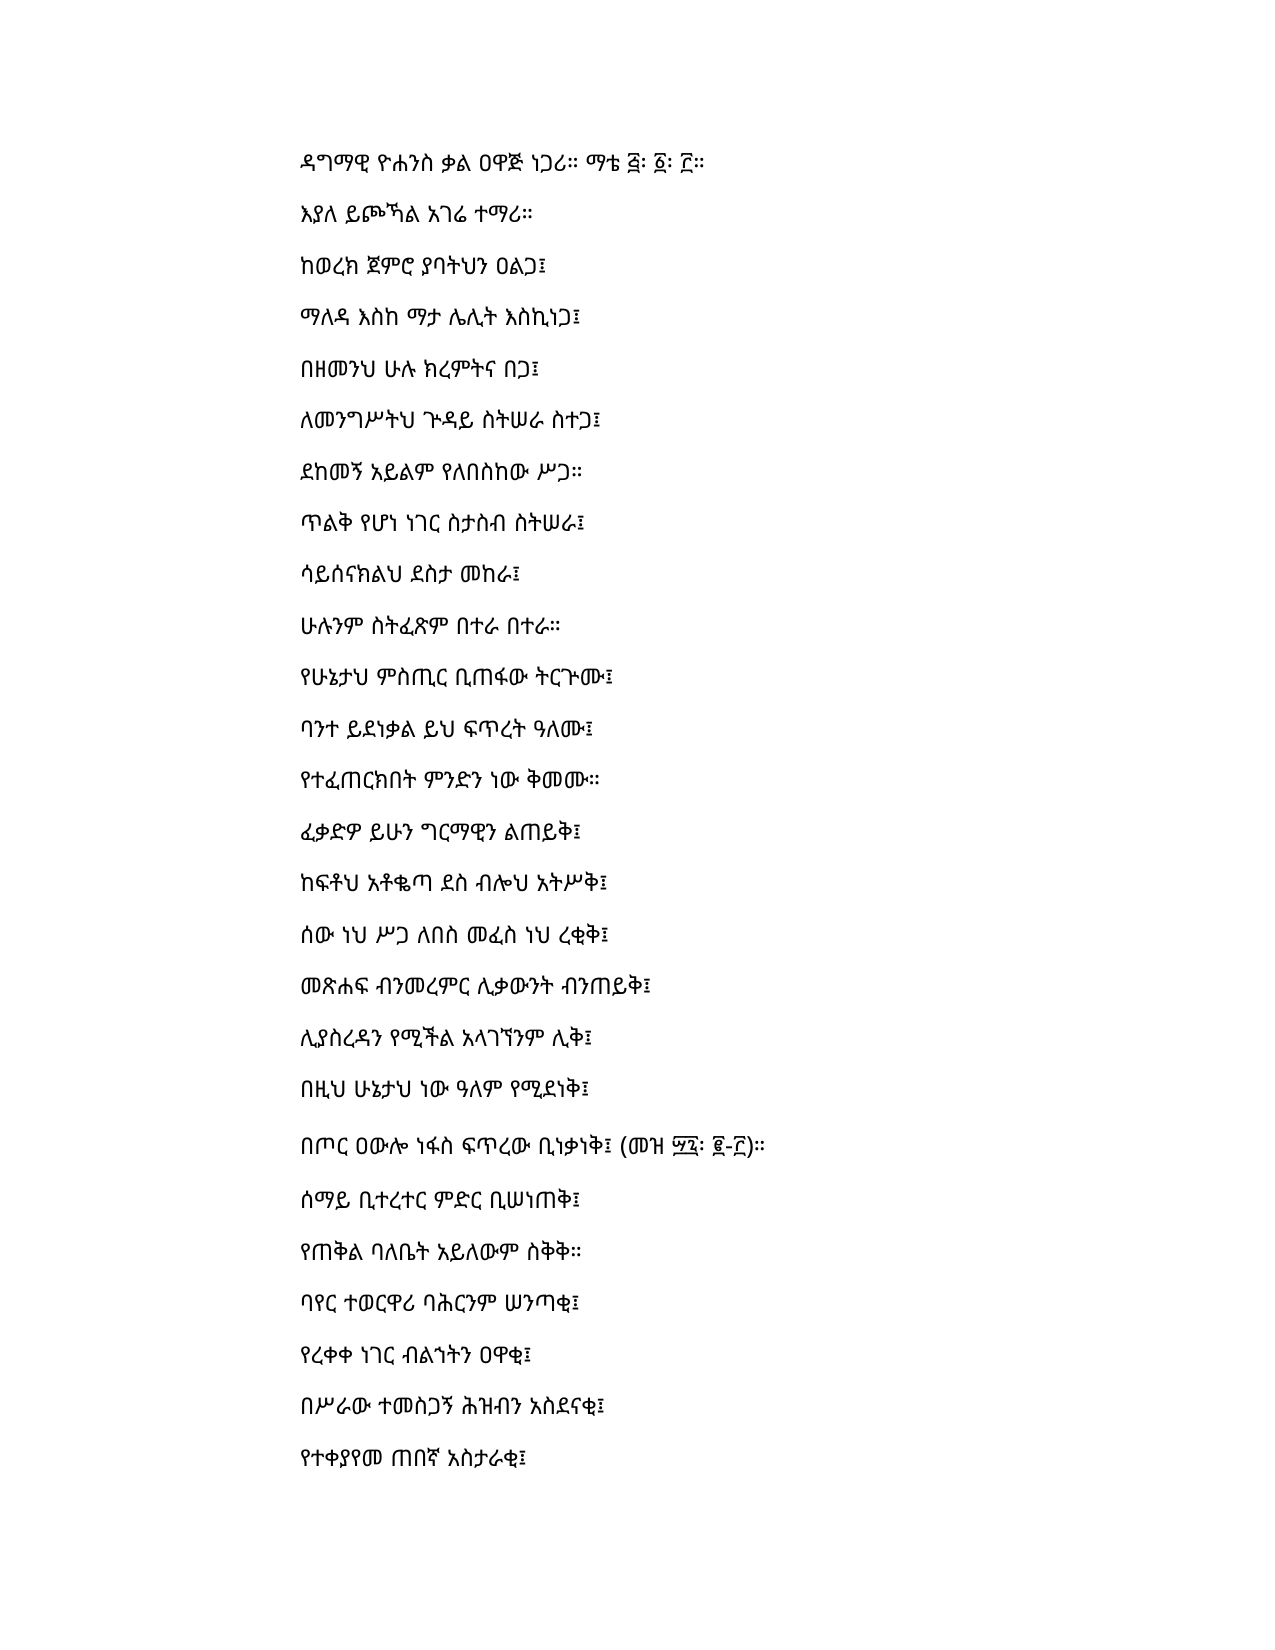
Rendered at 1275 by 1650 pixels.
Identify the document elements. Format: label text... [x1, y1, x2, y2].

text ለመንግሥትህ ጕዳይ ስትሠራ ስተጋ፤ [225, 407, 1125, 434]
text ዳግማዊ ዮሐንስ ቃል ዐዋጅ ነጋሪ። ማቴ ፭፡ ፩፡ ፫። [225, 150, 1125, 177]
text ሁሉንም ስትፈጽም በተራ በተራ። [225, 613, 1125, 640]
text በጦር ዐውሎ ነፋስ ፍጥረው ቢነቃነቅ፤ (መዝ ፵፯፡ ፪-፫)። [225, 1128, 1125, 1162]
text የሁኔታህ ምስጢር ቢጠፋው ትርጕሙ፤ [225, 664, 1125, 691]
text ባንተ ይደነቃል ይህ ፍጥረት ዓለሙ፤ [225, 716, 1125, 743]
text ደከመኝ አይልም የለበስከው ሥጋ። [225, 459, 1125, 485]
text የተፈጠርክበት ምንድን ነው ቅመሙ። [225, 767, 1125, 794]
text ሳይሰናክልህ ደስታ መከራ፤ [225, 562, 1125, 588]
text መጽሐፍ ብንመረምር ሊቃውንት ብንጠይቅ፤ [225, 973, 1125, 1000]
text በዘመንህ ሁሉ ክረምትና በጋ፤ [225, 356, 1125, 382]
text ሊያስረዳን የሚችል አላገኘንም ሊቅ፤ [225, 1025, 1125, 1051]
text በሥራው ተመስጋኝ ሕዝብን አስደናቂ፤ [225, 1393, 1125, 1420]
text የጠቅል ባለቤት አይለውም ስቅቅ። [225, 1239, 1125, 1266]
text ባየር ተወርዋሪ ባሕርንም ሠንጣቂ፤ [225, 1291, 1125, 1317]
text ከፍቶህ አቶቈጣ ደስ ብሎህ አትሥቅ፤ [225, 870, 1125, 897]
text በዚህ ሁኔታህ ነው ዓለም የሚደነቅ፤ [225, 1076, 1125, 1103]
text ሰው ነህ ሥጋ ለበስ መፈስ ነህ ረቂቅ፤ [225, 922, 1125, 948]
text ፈቃድዎ ይሁን ግርማዊን ልጠይቅ፤ [225, 819, 1125, 846]
text ከወረክ ጀምሮ ያባትህን ዐልጋ፤ [225, 253, 1125, 279]
text የተቀያየመ ጠበኛ አስታራቂ፤ [225, 1445, 1125, 1472]
text የረቀቀ ነገር ብልኀትን ዐዋቂ፤ [225, 1342, 1125, 1369]
text እያለ ይጮኻል አገሬ ተማሪ። [225, 201, 1125, 228]
text ሰማይ ቢተረተር ምድር ቢሠነጠቅ፤ [225, 1188, 1125, 1214]
text ማለዳ እስከ ማታ ሌሊት እስኪነጋ፤ [225, 304, 1125, 331]
text ጥልቅ የሆነ ነገር ስታስብ ስትሠራ፤ [225, 510, 1125, 537]
